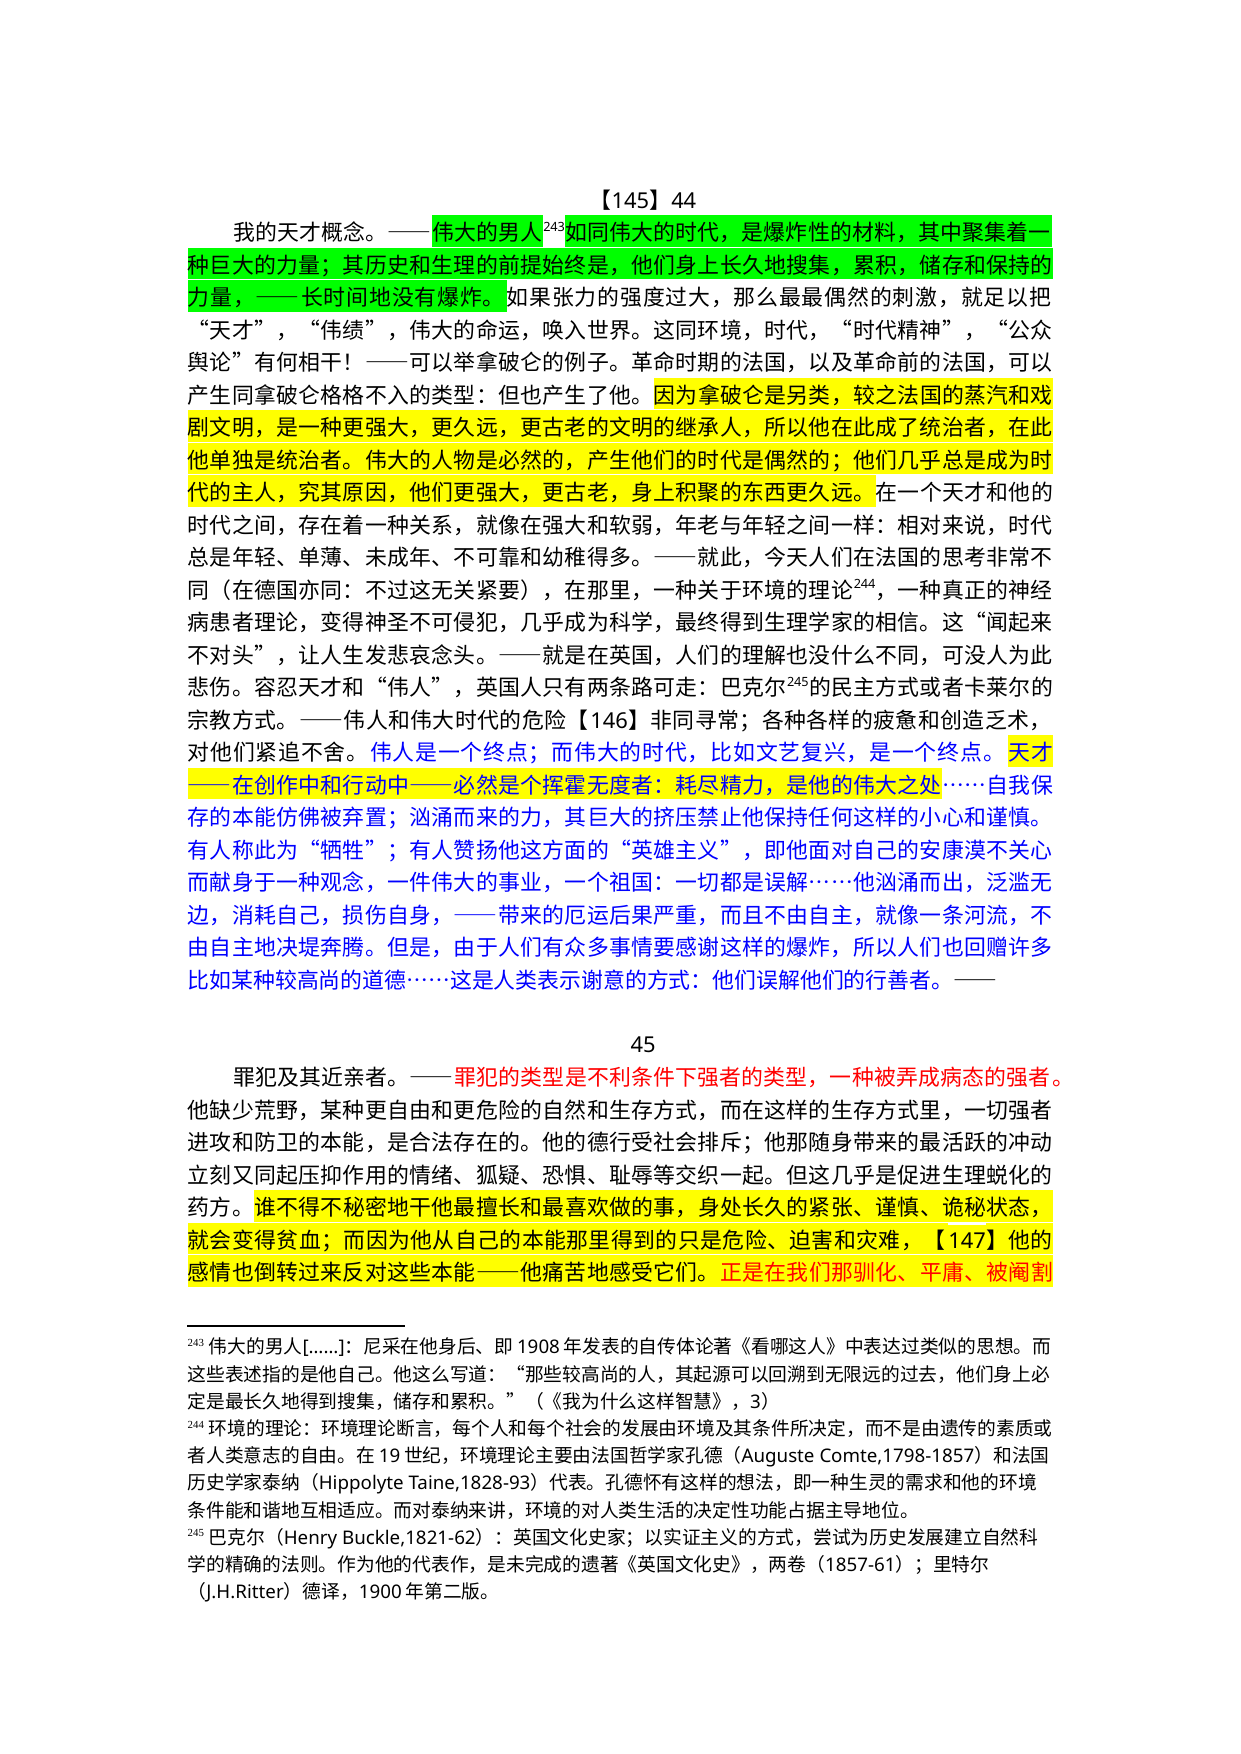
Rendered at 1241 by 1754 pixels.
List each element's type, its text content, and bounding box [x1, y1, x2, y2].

text 45 [187, 1027, 1053, 1060]
text 【145】44 [187, 182, 1053, 215]
text 我的天才概念。——伟大的男人如同伟大的时代，是爆炸性的材料，其中聚集着一种巨大的力量；其历史和生理的前提始终是，他们身上长久地搜集，累积，储存和保持的力量，——长时间地没有爆炸。如果张力的强度过大，那么最最偶然的刺激，就足以把“天才”，“伟绩”，伟大的命运，唤入世界。这同环境，时代，“时代精神”，“公众舆论”有何相干！——可以举拿破仑的例子。革命时期的法国，以及革命前的法国，可以产生同拿破仑格格不入的类型：但也产生了他。因为拿破仑是另类，较之法国的蒸汽和戏剧文明，是一种更强大，更久远，更古老的文明的继承人，所以他在此成了统治者，在此他单独是统治者。伟大的人物是必然的，产生他们的时代是偶然的；他们几乎总是成为时代的主人，究其原因，他们更强大，更古老，身上积聚的东西更久远。在一个天才和他的时代之间，存在着一种关系，就像在强大和软弱，年老与年轻之间一样：相对来说，时代总是年轻、单薄、未成年、不可靠和幼稚得多。——就此，今天人们在法国的思考非常不同（在德国亦同：不过这无关紧要），在那里，一种关于环境的理论，一种真正的神经病患者理论，变得神圣不可侵犯，几乎成为科学，最终得到生理学家的相信。这“闻起来不对头”，让人生发悲哀念头。——就是在英国，人们的理解也没什么不同，可没人为此悲伤。容忍天才和“伟人”，英国人只有两条路可走：巴克尔的民主方式或者卡莱尔的宗教方式。——伟人和伟大时代的危险【146】非同寻常；各种各样的疲惫和创造乏术，对他们紧追不舍。伟人是一个终点；而伟大的时代，比如文艺复兴，是一个终点。天才——在创作中和行动中——必然是个挥霍无度者：耗尽精力，是他的伟大之处……自我保存的本能仿佛被弃置；汹涌而来的力，其巨大的挤压禁止他保持任何这样的小心和谨慎。有人称此为“牺牲”；有人赞扬他这方面的“英雄主义”，即他面对自己的安康漠不关心，而献身于一种观念，一件伟大的事业，一个祖国：一切都是误解……他汹涌而出，泛滥无边，消耗自己，损伤自身，——带来的厄运后果严重，而且不由自主，就像一条河流，不由自主地决堤奔腾。但是，由于人们有众多事情要感谢这样的爆炸，所以人们也回赠许多，比如某种较高尚的道德……这是人类表示谢意的方式：他们误解他们的行善者。—— [187, 459, 1053, 995]
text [187, 1060, 1053, 1287]
text 我的天才概念。——伟大的男人如同伟大的时代，是爆炸性的材料，其中聚集着一种巨大的力量；其历史和生理的前提始终是，他们身上长久地搜集，累积，储存和保持的力量，——长时间地没有爆炸。如果张力的强度过大，那么最最偶然的刺激，就足以把“天才”，“伟绩”，伟大的命运，唤入世界。这同环境，时代，“时代精神”，“公众舆论”有何相干！——可以举拿破仑的例子。革命时期的法国，以及革命前的法国，可以产生同拿破仑格格不入的类型：但也产生了他。因为拿破仑是另类，较之法国的蒸汽和戏剧文明，是一种更强大，更久远，更古老的文明的继承人，所以他在此成了统治者，在此他单独是统治者。伟大的人物是必然的，产生他们的时代是偶然的；他们几乎总是成为时代的主人，究其原因，他们更强大，更古老，身上积聚的东西更久远。在一个天才和他的时代之间，存在着一种关系，就像在强大和软弱，年老与年轻之间一样：相对来说，时代总是年轻、单薄、未成年、不可靠和幼稚得多。——就此，今天人们在法国的思考非常不同（在德国亦同：不过这无关紧要），在那里，一种关于环境的理论，一种真正的神经病患者理论，变得神圣不可侵犯，几乎成为科学，最终得到生理学家的相信。这“闻起来不对头”，让人生发悲哀念头。——就是在英国，人们的理解也没什么不同，可没人为此悲伤。容忍天才和“伟人”，英国人只有两条路可走：巴克尔的民主方式或者卡莱尔的宗教方式。——伟人和伟大时代的危险【146】非同寻常；各种各样的疲惫和创造乏术，对他们紧追不舍。伟人是一个终点；而伟大的时代，比如文艺复兴，是一个终点。天才——在创作中和行动中——必然是个挥霍无度者：耗尽精力，是他的伟大之处……自我保存的本能仿佛被弃置；汹涌而来的力，其巨大的挤压禁止他保持任何这样的小心和谨慎。有人称此为“牺牲”；有人赞扬他这方面的“英雄主义”，即他面对自己的安康漠不关心，而献身于一种观念，一件伟大的事业，一个祖国：一切都是误解……他汹涌而出，泛滥无边，消耗自己，损伤自身，——带来的厄运后果严重，而且不由自主，就像一条河流，不由自主地决堤奔腾。但是，由于人们有众多事情要感谢这样的爆炸，所以人们也回赠许多，比如某种较高尚的道德……这是人类表示谢意的方式：他们误解他们的行善者。—— [187, 215, 1053, 458]
